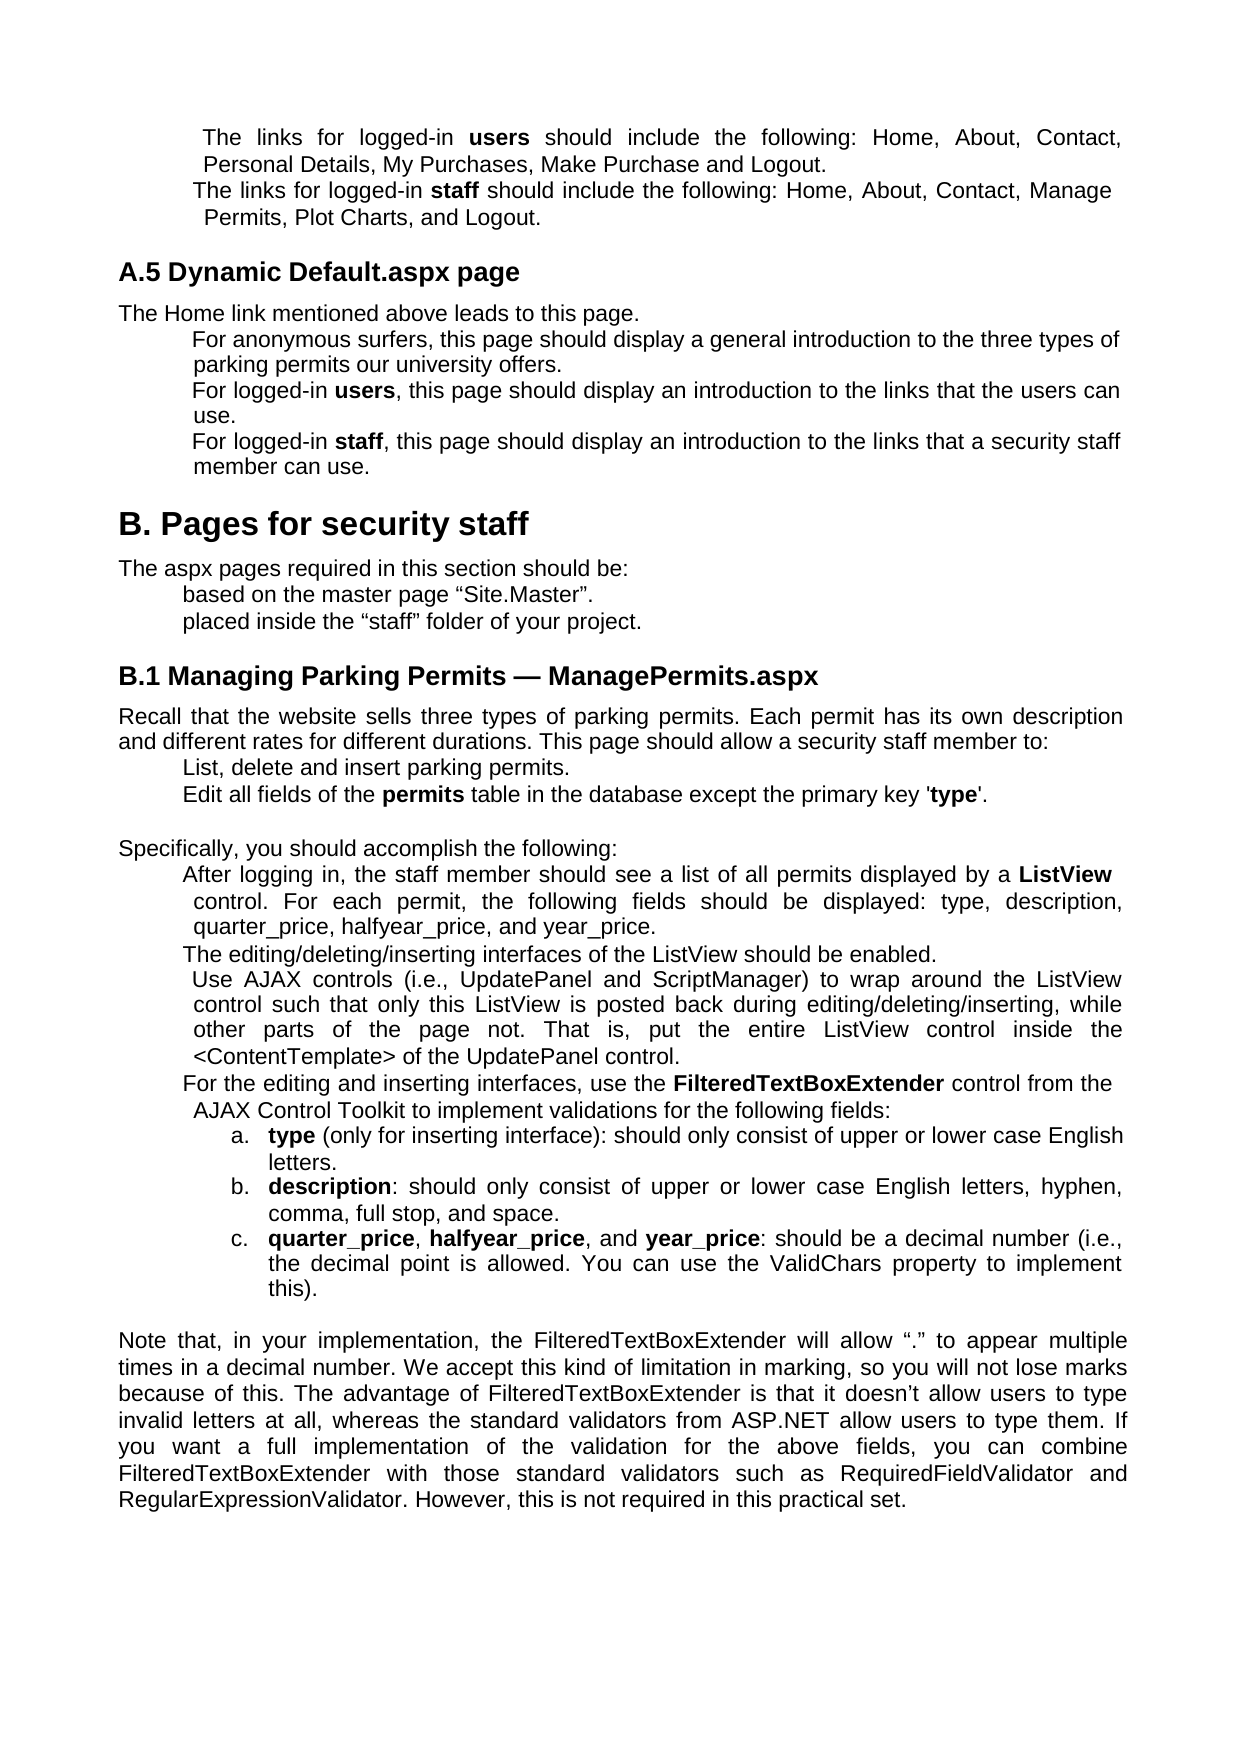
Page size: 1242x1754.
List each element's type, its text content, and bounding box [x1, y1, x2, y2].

text The links for logged-in staff should include the following: Home, About, Contact, Manage [165, 177, 1135, 204]
text based on the master page “Site.Master”. [156, 581, 1135, 608]
text For logged-in users, this page should display an introduction to the links that the users can use. [156, 378, 1128, 428]
text The Home link mentioned above leads to this page. [118, 299, 645, 326]
text A.5 Dynamic Default.aspx page [118, 256, 525, 287]
text B. Pages for security staff [118, 503, 535, 542]
text For anonymous surfers, this page should display a general introduction to the three types of parking permits our university offers. [156, 328, 1127, 378]
text <ContentTemplate> of the UpdatePanel control. [193, 1043, 1135, 1069]
text AJAX Control Toolkit to implement validations for the following fields: [193, 1097, 1135, 1123]
text The editing/deleting/inserting interfaces of the ListView should be enabled. [156, 939, 1135, 966]
text b. description: should only consist of upper or lower case English letters, hyphen, [231, 1175, 1135, 1200]
text placed inside the “staff” folder of your project. [156, 608, 1135, 635]
text After logging in, the staff member should see a list of all permits displayed by a ListView [156, 861, 1135, 888]
text Recall that the website sells three types of parking permits. Each permit has its own description and different rates for different durations. This page should allow a security staff member to: [118, 704, 1128, 754]
text control. For each permit, the following fields should be displayed: type, description, quarter_price, halfyear_price, and year_price. [193, 889, 1128, 939]
text Use AJAX controls (i.e., UpdatePanel and ScriptManager) to wrap around the ListView control such that only this ListView is posted back during editing/deleting/inserting, while [156, 968, 1128, 1018]
text Edit all fields of the permits table in the database except the primary key 'type'. [156, 781, 1135, 808]
text For the editing and inserting interfaces, use the FilteredTextBoxExtender control from the [156, 1069, 1135, 1096]
text this). [268, 1276, 1135, 1301]
text The aspx pages required in this section should be: [118, 555, 634, 581]
text comma, full stop, and space. [268, 1200, 1135, 1226]
text other parts of the page not. That is, put the entire ListView control inside the [193, 1018, 1135, 1043]
text Note that, in your implementation, the FilteredTextBoxExtender will allow “.” to appear multiple times in a decimal number. We accept this kind of limitation in marking, so you will not lose marks because of this. The advantage of FilteredTextBoxExtender is that it doesn’t allow users to type invalid letters at all, whereas the standard validators from ASP.NET allow users to type them. If you want a full implementation of the validation for the above fields, you can combine FilteredTextBoxExtender with those standard validators such as RequiredFieldValidator and RegularExpressionValidator. However, this is not required in this practical set. [118, 1327, 1128, 1513]
text Permits, Plot Charts, and Logout. [199, 204, 546, 231]
text letters. [268, 1148, 1135, 1175]
text For logged-in staff, this page should display an introduction to the links that a security staff member can use. [156, 429, 1127, 479]
text The links for logged-in users should include the following: Home, About, Contact, Personal Details, My Purchases, Make Purchase and Logout. [165, 124, 1128, 177]
text c. quarter_price, halfyear_price, and year_price: should be a decimal number (i.e., the decimal point is allowed. You can use the ValidChars property to implement [231, 1226, 1128, 1276]
text B.1 Managing Parking Permits — ManagePermits.aspx [118, 660, 824, 691]
text Specifically, you should accomplish the following: [118, 835, 622, 861]
text a. type (only for inserting interface): should only consist of upper or lower case English [231, 1123, 1135, 1148]
text List, delete and insert parking permits. [156, 754, 1135, 781]
